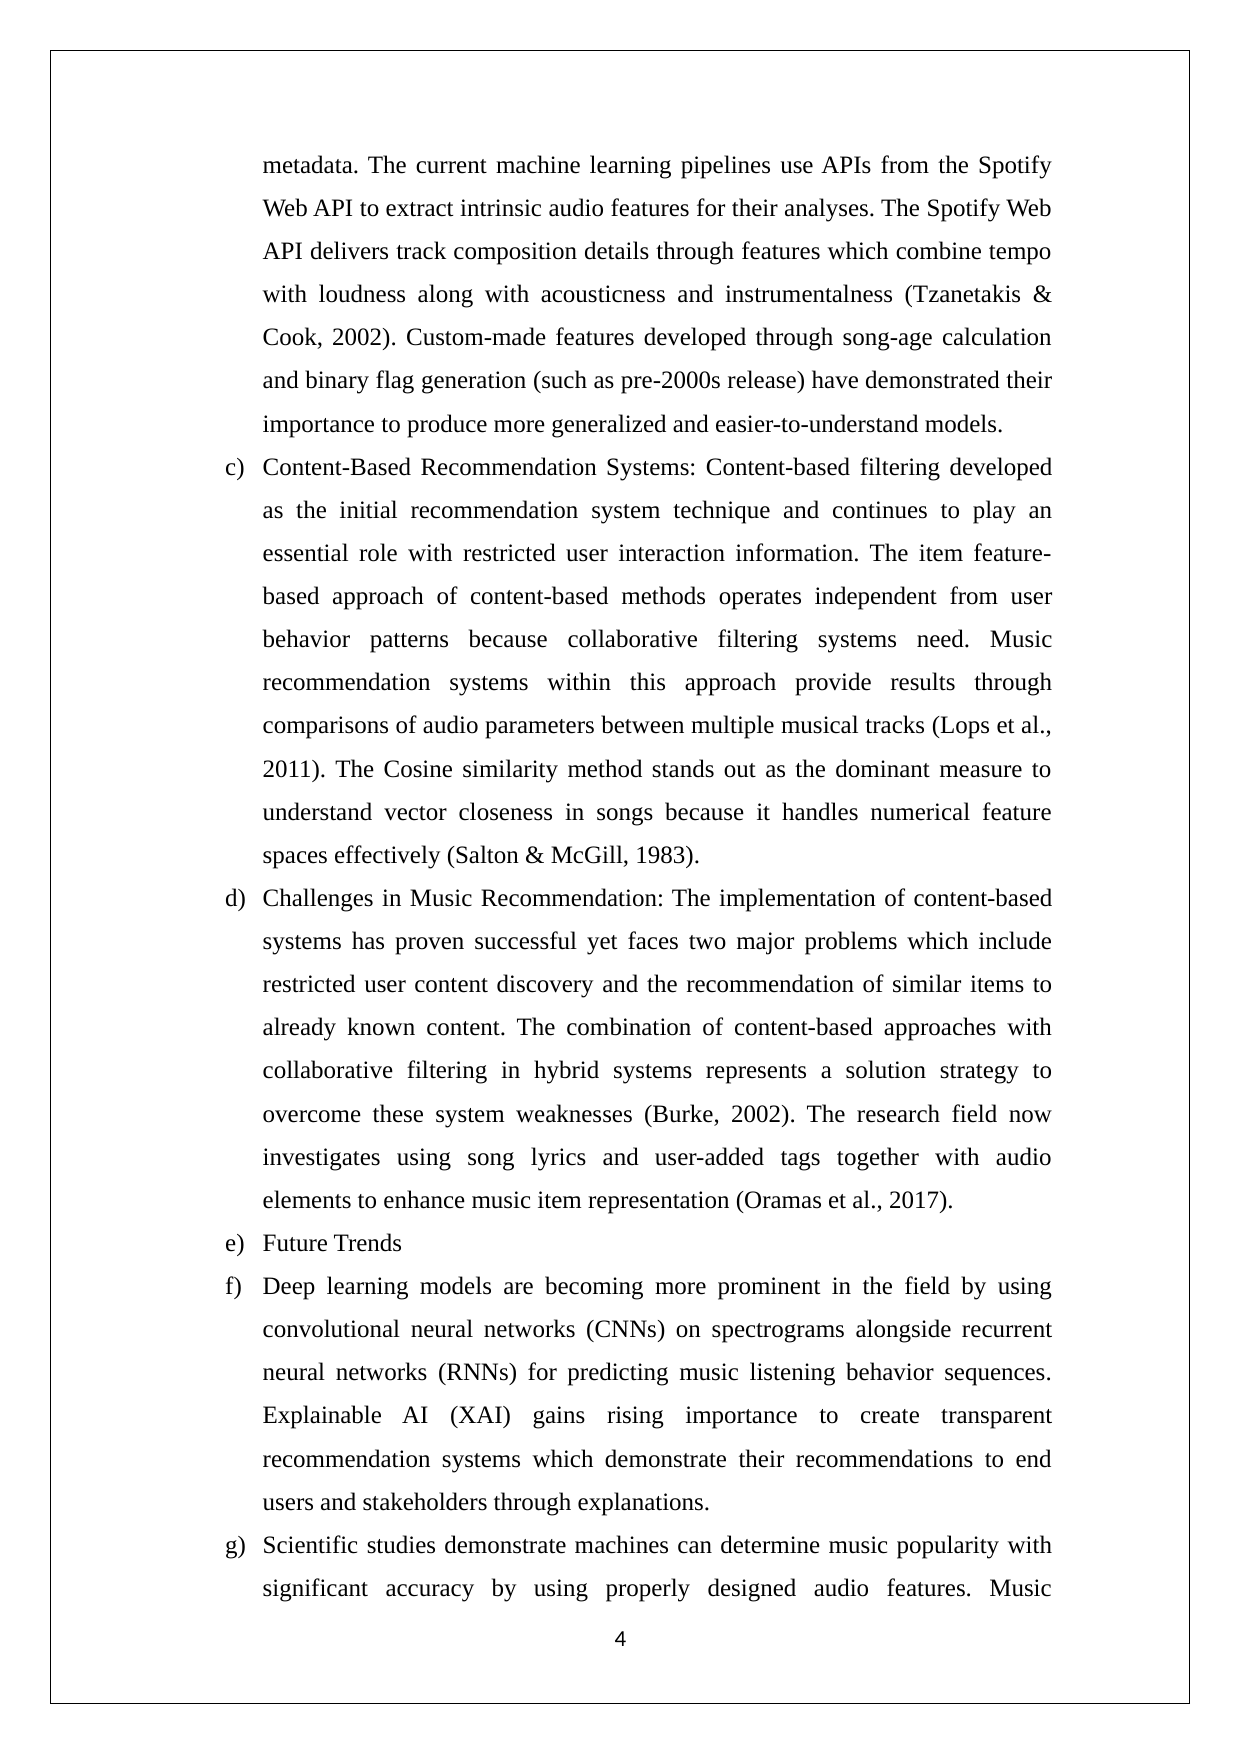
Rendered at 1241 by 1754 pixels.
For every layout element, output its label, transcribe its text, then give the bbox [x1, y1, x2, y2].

list Challenges in Music Recommendation: The implementation of content-based systems has proven successful yet faces two major problems which include restricted user content discovery and the recommendation of similar items to already known content. The combination of content-based approaches with collaborative filtering in hybrid systems represents a solution strategy to overcome these system weaknesses (Burke, 2002). The research field now investigates using song lyrics and user-added tags together with audio elements to enhance music item representation (Oramas et al., 2017). [225, 883, 1053, 1214]
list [225, 150, 1053, 437]
list Deep learning models are becoming more prominent in the field by using convolutional neural networks (CNNs) on spectrograms alongside recurrent neural networks (RNNs) for predicting music listening behavior sequences. Explainable AI (XAI) gains rising importance to create transparent recommendation systems which demonstrate their recommendations to end users and stakeholders through explanations. [225, 1271, 1053, 1516]
list Future Trends [225, 1228, 1053, 1257]
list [225, 1530, 1053, 1602]
list Content-Based Recommendation Systems: Content-based filtering developed as the initial recommendation system technique and continues to play an essential role with restricted user interaction information. The item feature-based approach of content-based methods operates independent from user behavior patterns because collaborative filtering systems need. Music recommendation systems within this approach provide results through comparisons of audio parameters between multiple musical tracks (Lops et al., 2011). The Cosine similarity method stands out as the dominant measure to understand vector closeness in songs because it handles numerical feature spaces effectively (Salton & McGill, 1983). [225, 452, 1053, 869]
